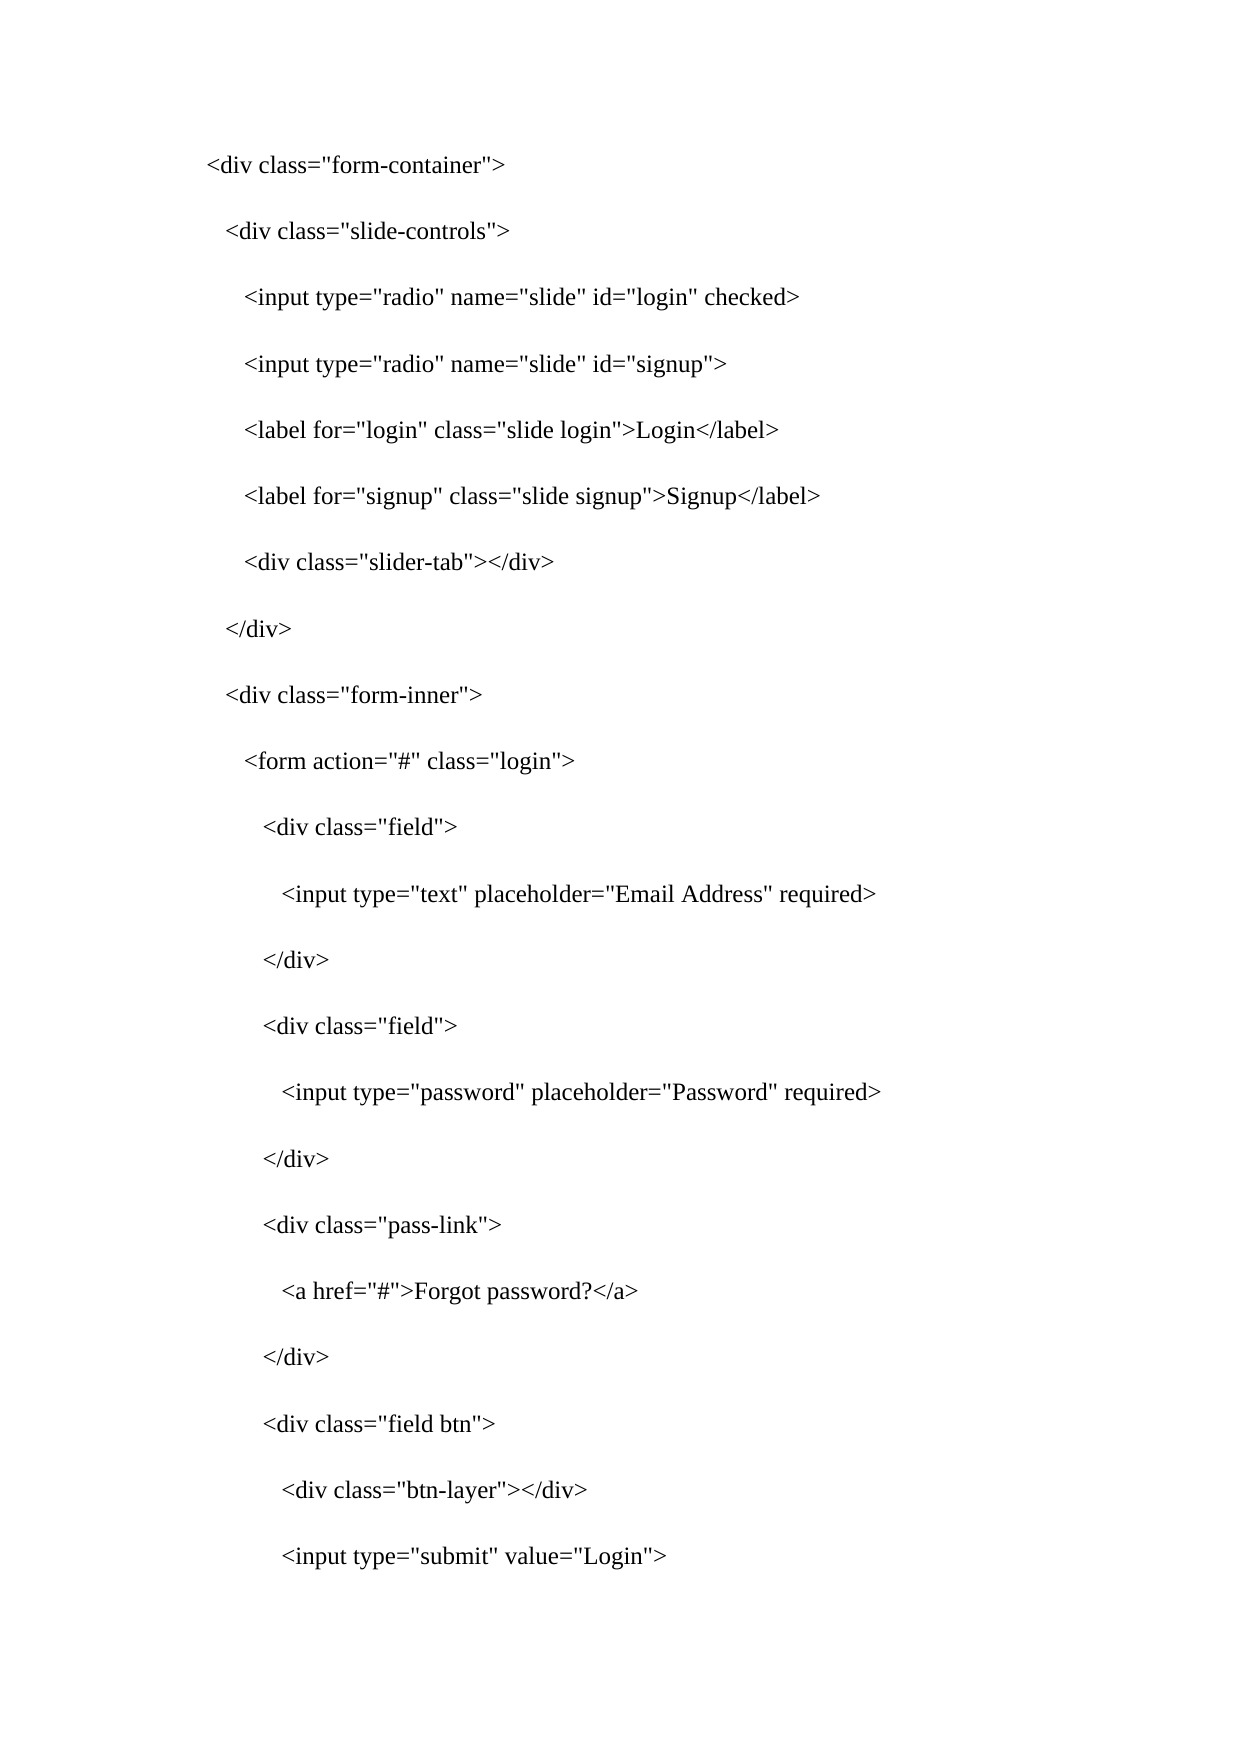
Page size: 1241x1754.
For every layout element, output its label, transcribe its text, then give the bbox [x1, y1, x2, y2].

text </div> [150, 1342, 1090, 1371]
text <div class="pass-link"> [150, 1210, 1090, 1239]
text </div> [150, 945, 1090, 974]
text <form action="#" class="login"> [150, 746, 1090, 775]
text <div class="slide-controls"> [150, 216, 1090, 245]
text <div class="btn-layer"></div> [150, 1475, 1090, 1504]
text <input type="text" placeholder="Email Address" required> [150, 879, 1090, 907]
text <input type="submit" value="Login"> [150, 1541, 1090, 1570]
text <input type="password" placeholder="Password" required> [150, 1077, 1090, 1106]
text </div> [150, 614, 1090, 642]
text <label for="login" class="slide login">Login</label> [150, 415, 1090, 444]
text <div class="field btn"> [150, 1409, 1090, 1437]
text <input type="radio" name="slide" id="signup"> [150, 349, 1090, 377]
text <div class="form-inner"> [150, 680, 1090, 709]
text <div class="form-container"> [150, 150, 1090, 179]
text <a href="#">Forgot password?</a> [150, 1276, 1090, 1305]
text <div class="field"> [150, 1011, 1090, 1040]
text <div class="slider-tab"></div> [150, 547, 1090, 576]
text </div> [150, 1144, 1090, 1172]
text <label for="signup" class="slide signup">Signup</label> [150, 481, 1090, 510]
text <div class="field"> [150, 812, 1090, 841]
text <input type="radio" name="slide" id="login" checked> [150, 282, 1090, 311]
